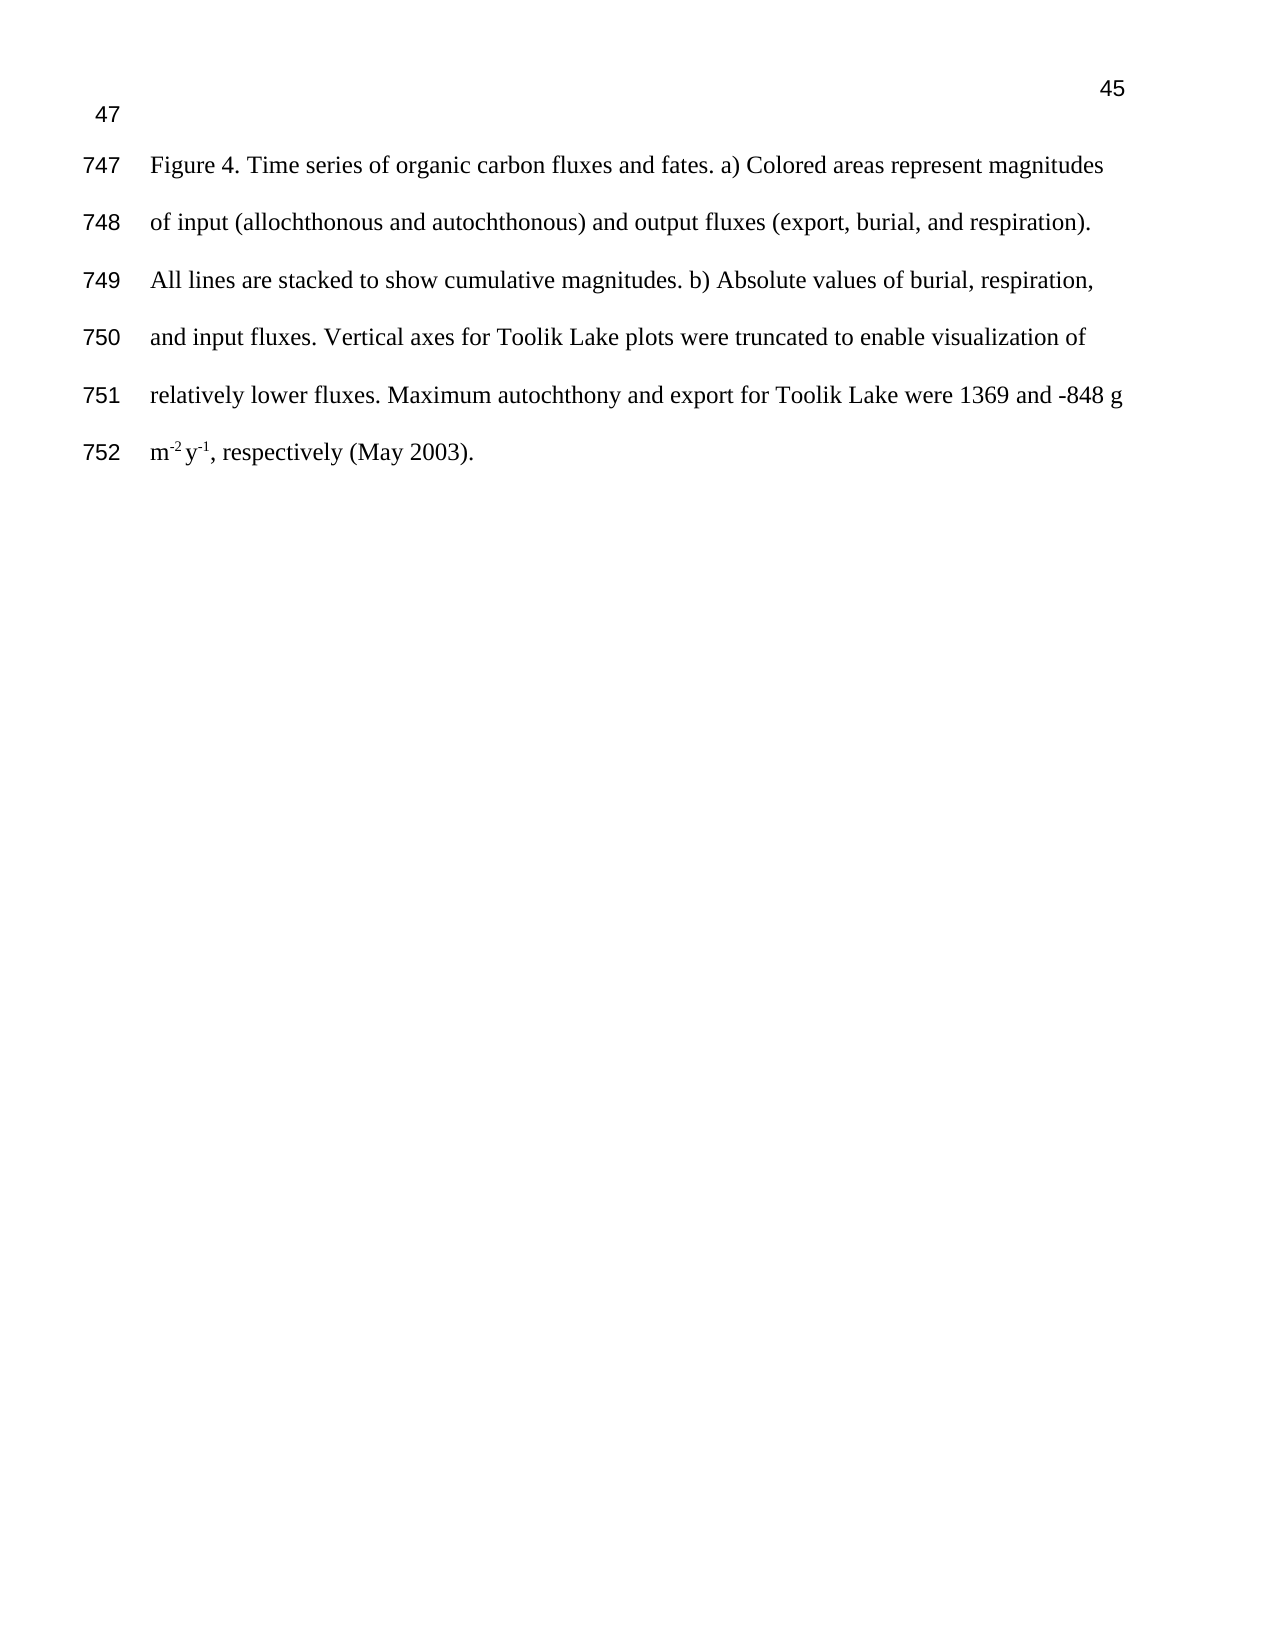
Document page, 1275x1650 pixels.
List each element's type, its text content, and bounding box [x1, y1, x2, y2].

text Figure 4. Time series of organic carbon fluxes and fates. a) Colored areas represent magnitudes of input (allochthonous and autochthonous) and output fluxes (export, burial, and respiration). All lines are stacked to show cumulative magnitudes. b) Absolute values of burial, respiration, and input fluxes. Vertical axes for Toolik Lake plots were truncated to enable visualization of relatively lower fluxes. Maximum autochthony and export for Toolik Lake were 1369 and -848 g m-2 y-1, respectively (May 2003). [150, 150, 1125, 466]
